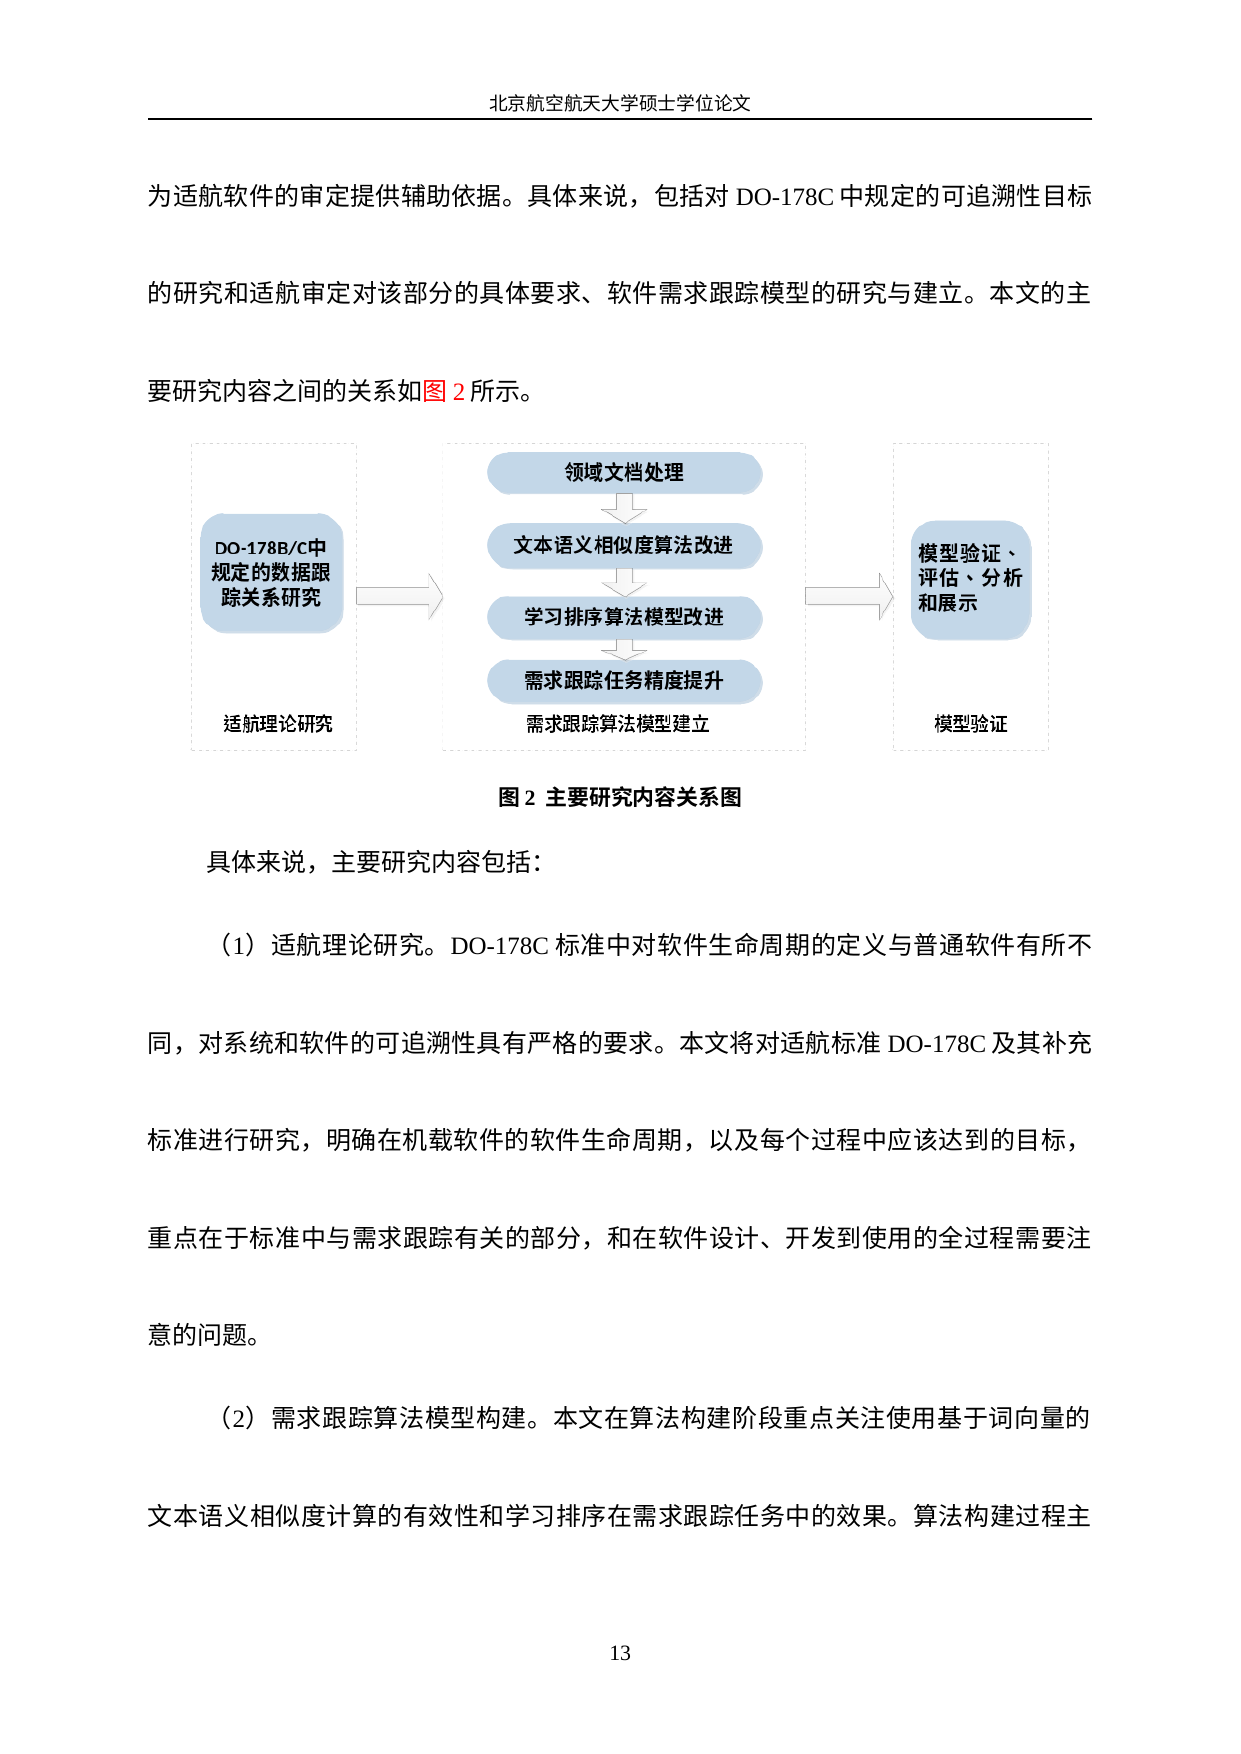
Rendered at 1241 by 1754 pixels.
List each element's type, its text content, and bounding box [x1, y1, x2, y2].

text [148, 162, 1092, 422]
text 图2 主要研究内容关系图 [148, 779, 1092, 812]
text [148, 1384, 1092, 1547]
text （1）适航理论研究。DO-178C标准中对软件生命周期的定义与普通软件有所不同，对系统和软件的可追溯性具有严格的要求。本文将对适航标准DO-178C及其补充标准进行研究，明确在机载软件的软件生命周期，以及每个过程中应该达到的目标，重点在于标准中与需求跟踪有关的部分，和在软件设计、开发到使用的全过程需要注意的问题。 [148, 911, 1092, 1366]
text 具体来说，主要研究内容包括： [148, 828, 1092, 893]
